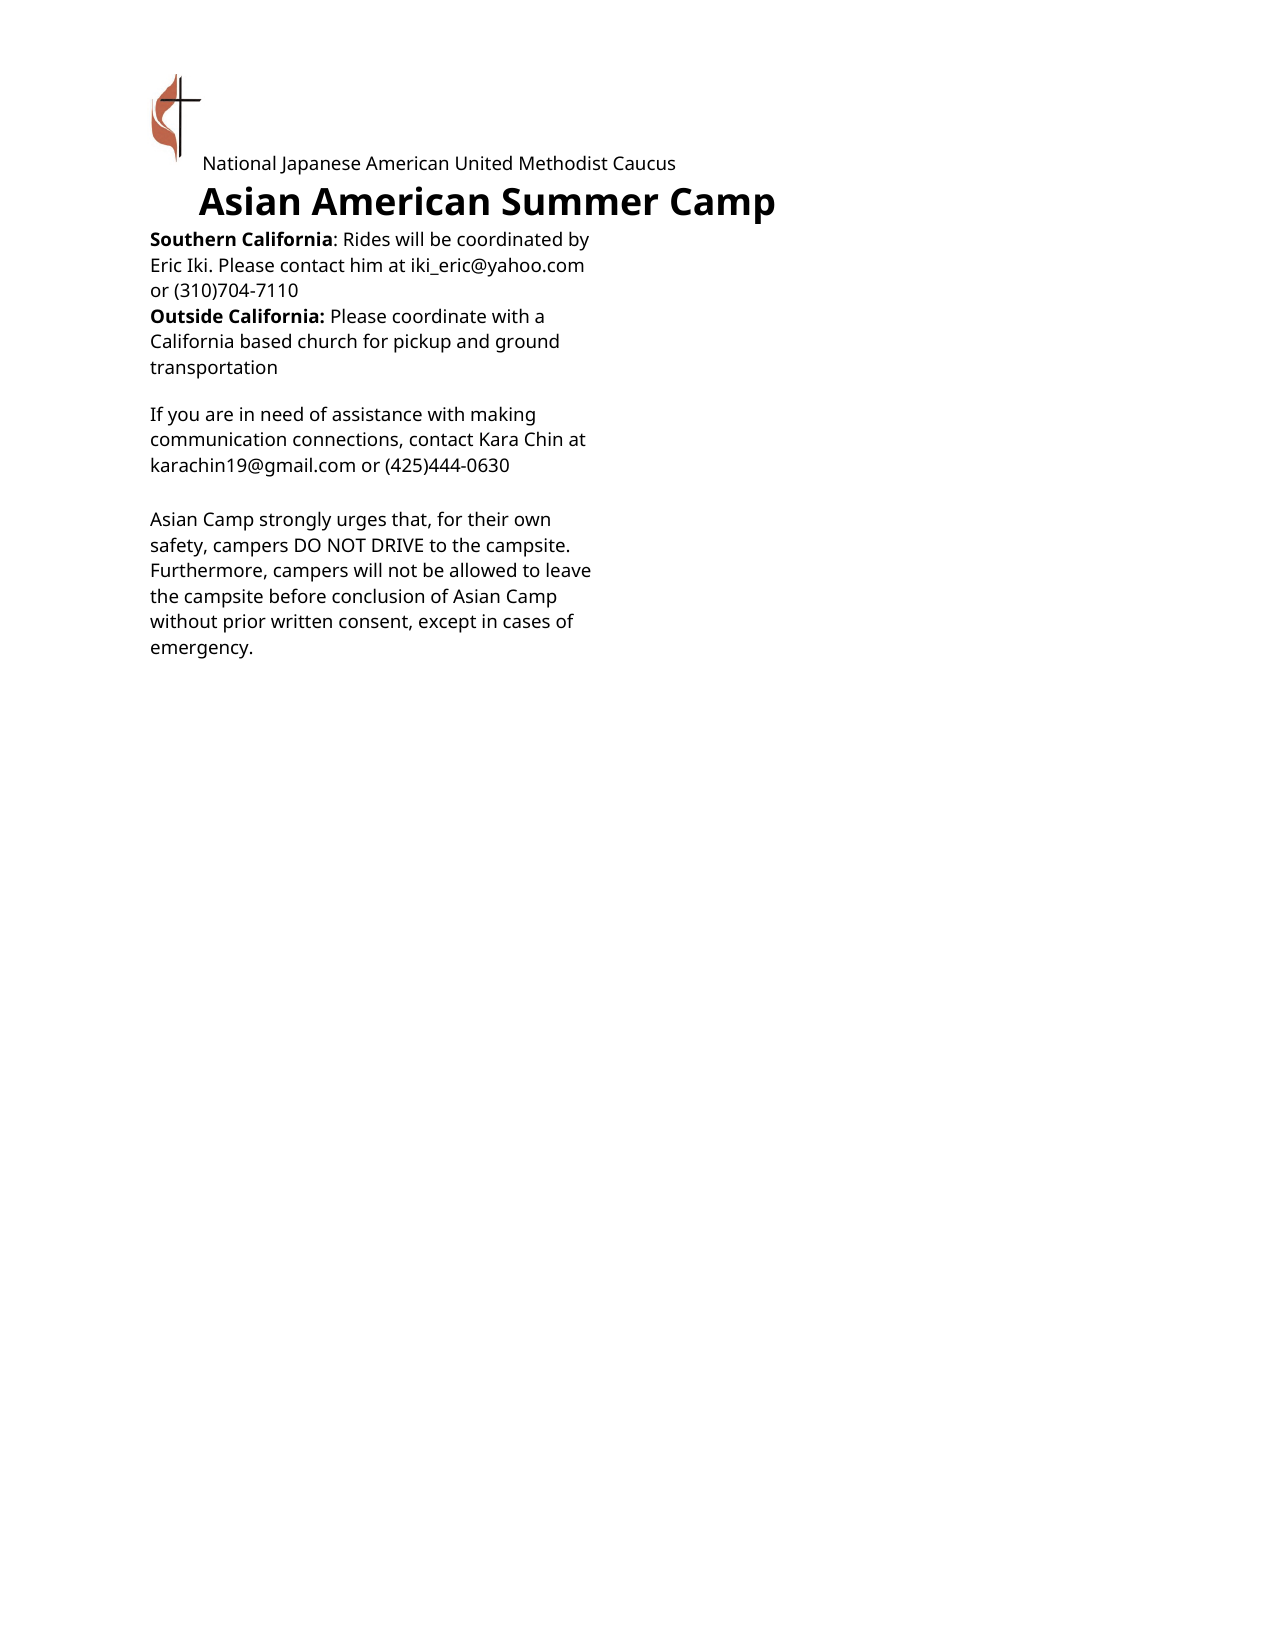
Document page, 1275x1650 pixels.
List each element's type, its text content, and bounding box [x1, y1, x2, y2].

text Southern California: Rides will be coordinated by Eric Iki. Please contact him at iki_eric@yahoo.com or (310)704-7110 [150, 227, 600, 303]
text Asian Camp strongly urges that, for their own safety, campers DO NOT DRIVE to the campsite. Furthermore, campers will not be allowed to leave the campsite before conclusion of Asian Camp without prior written consent, except in cases of emergency. [150, 507, 600, 660]
text If you are in need of assistance with making communication connections, contact Kara Chin at karachin19@gmail.com or (425)444-0630 [150, 401, 600, 478]
picture [138, 63, 210, 169]
picture [205, 159, 210, 169]
text Outside California: Please coordinate with a California based church for pickup and ground transportation [150, 303, 600, 380]
